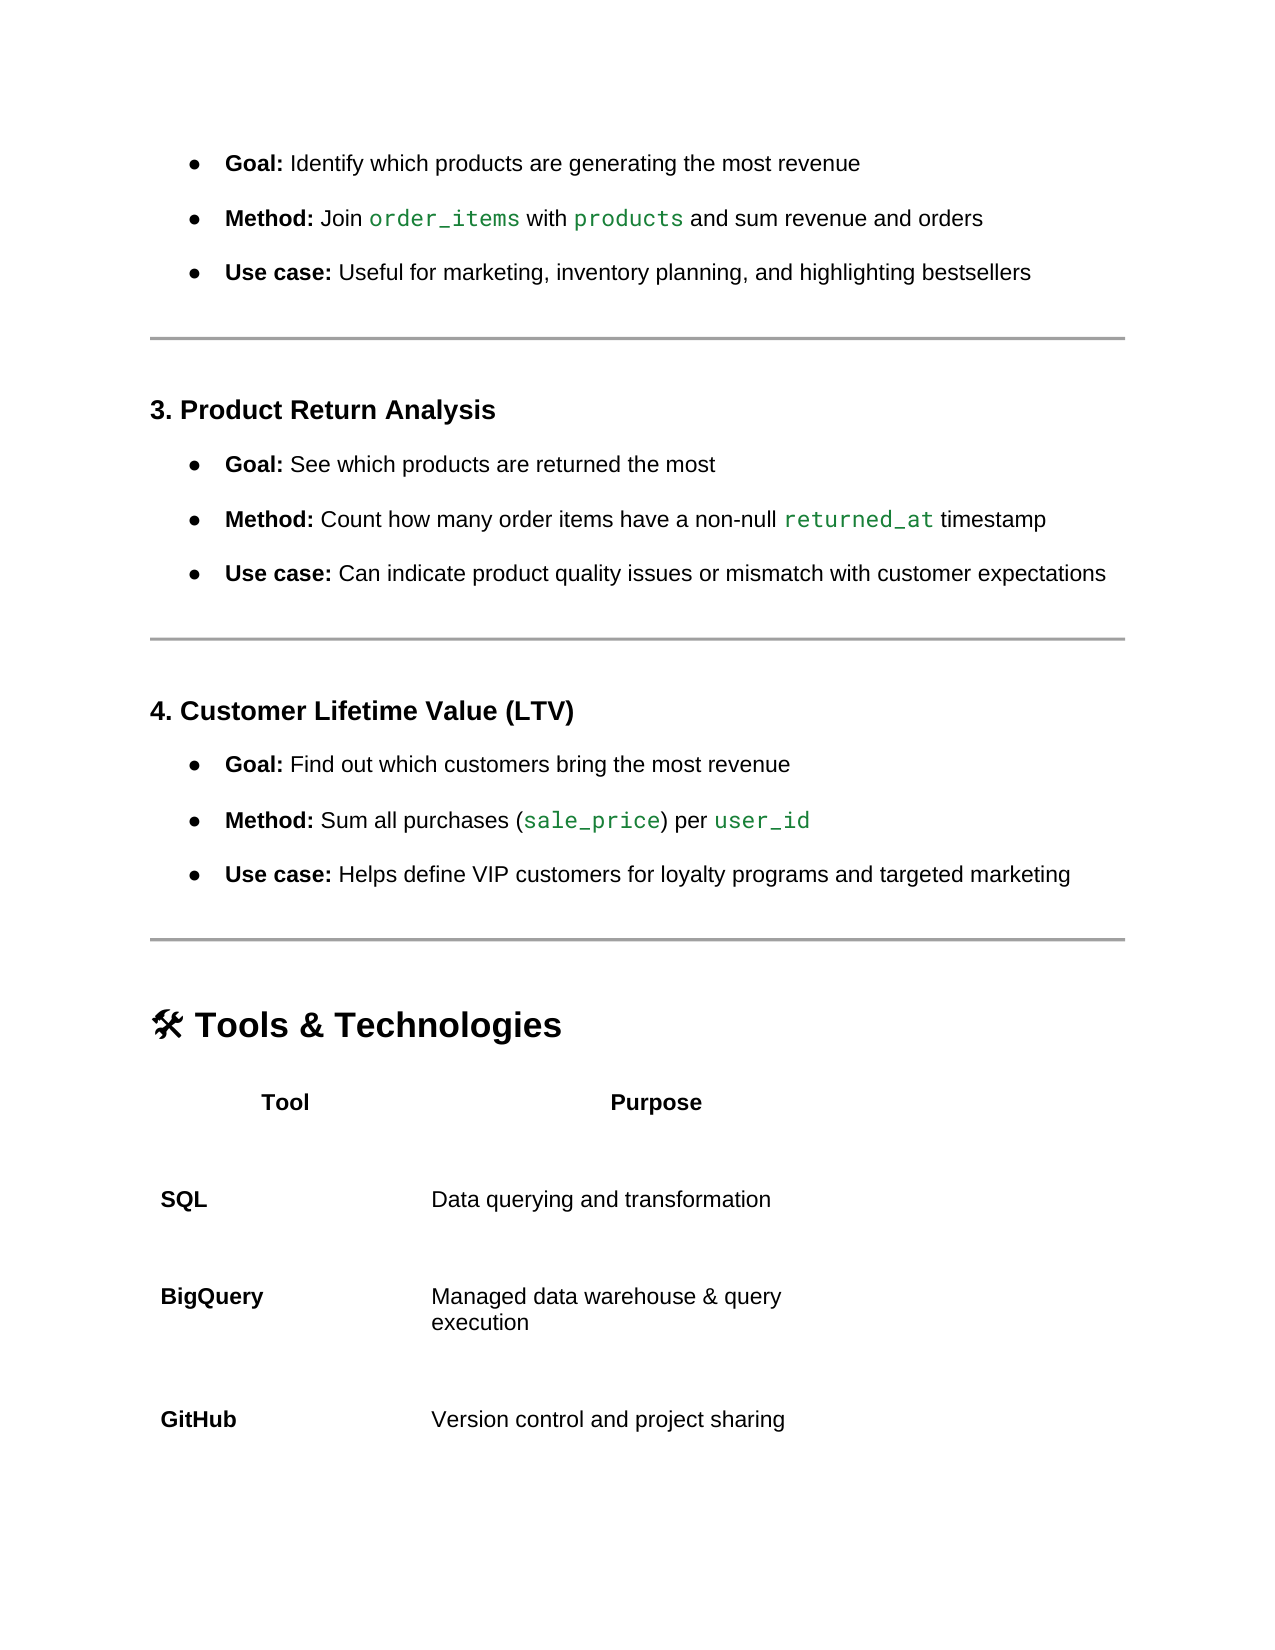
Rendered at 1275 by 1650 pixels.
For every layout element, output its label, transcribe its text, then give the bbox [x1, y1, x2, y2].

list Use case: Helps define VIP customers for loyalty programs and targeted marketing [187, 861, 1125, 913]
list Method: Count how many order items have a non-null returned_at timestamp [187, 503, 1125, 560]
table_header Tool [150, 1053, 421, 1150]
subtitle 3. Product Return Analysis [150, 394, 1125, 426]
table_cell Version control and project sharing [421, 1371, 892, 1468]
subtitle 4. Customer Lifetime Value (LTV) [150, 695, 1125, 726]
subtitle 🛠️ Tools & Technologies [150, 1004, 1125, 1045]
table_header Purpose [421, 1053, 892, 1150]
table_cell BigQuery [150, 1248, 421, 1371]
list Method: Sum all purchases (sale_price) per user_id [187, 804, 1125, 861]
list Goal: Find out which customers bring the most revenue [187, 751, 1125, 804]
list Goal: See which products are returned the most [187, 451, 1125, 503]
table_cell GitHub [150, 1371, 421, 1468]
list Method: Join order_items with products and sum revenue and orders [187, 203, 1125, 259]
table_cell Managed data warehouse & query execution [421, 1248, 892, 1371]
table_cell Data querying and transformation [421, 1150, 892, 1247]
list Use case: Can indicate product quality issues or mismatch with customer expectations [187, 560, 1125, 613]
list Use case: Useful for marketing, inventory planning, and highlighting bestsellers [187, 259, 1125, 312]
list Goal: Identify which products are generating the most revenue [187, 150, 1125, 203]
table_cell SQL [150, 1150, 421, 1247]
